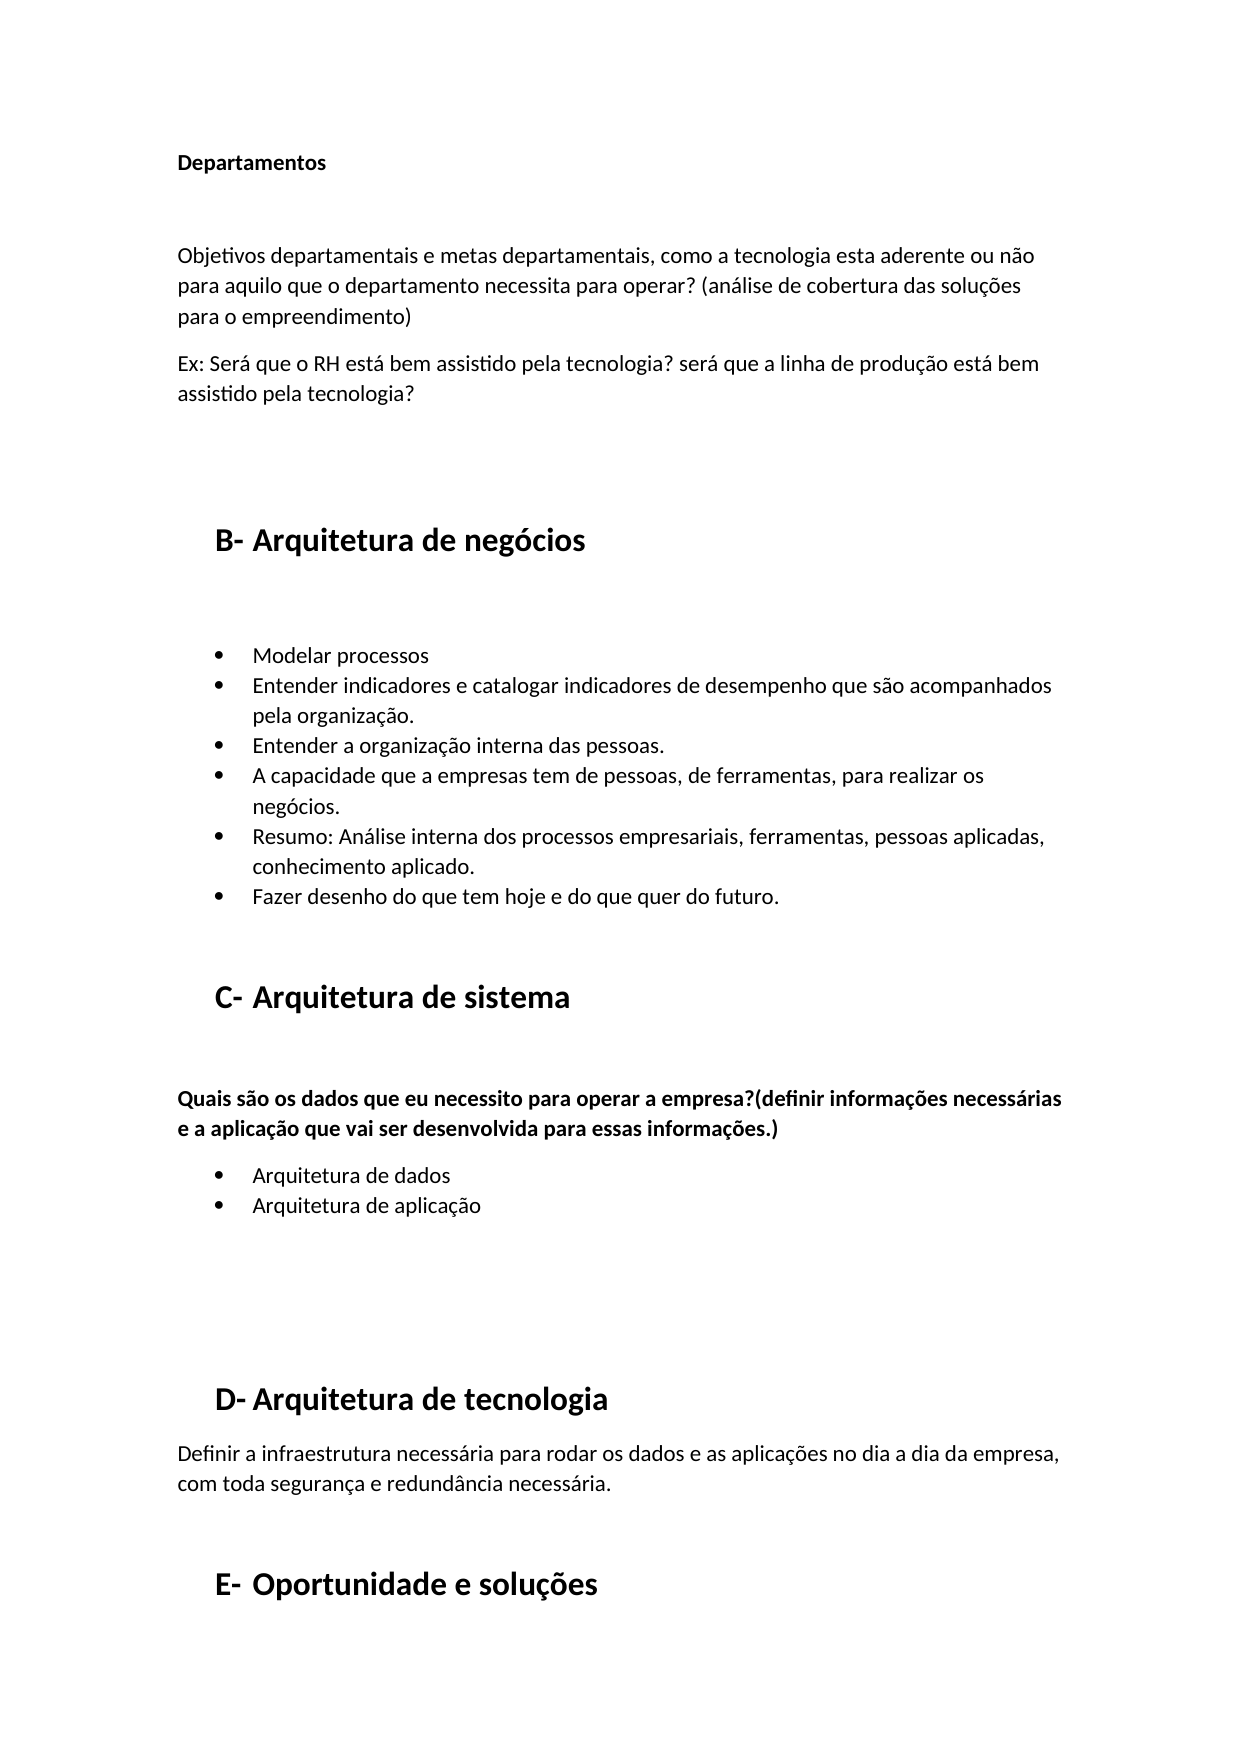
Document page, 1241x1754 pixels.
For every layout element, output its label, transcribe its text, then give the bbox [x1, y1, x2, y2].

list Arquitetura de negócios [215, 519, 1063, 560]
list Fazer desenho do que tem hoje e do que quer do futuro. [215, 882, 1063, 910]
list Arquitetura de tecnologia [215, 1378, 1063, 1419]
text Definir a infraestrutura necessária para rodar os dados e as aplicações no dia a dia da empresa, com toda segurança e redundância necessária. [177, 1439, 1063, 1497]
text Objetivos departamentais e metas departamentais, como a tecnologia esta aderente ou não para aquilo que o departamento necessita para operar? (análise de cobertura das soluções para o empreendimento) [177, 241, 1063, 330]
list Entender indicadores e catalogar indicadores de desempenho que são acompanhados pela organização. [215, 671, 1063, 729]
list Oportunidade e soluções [215, 1563, 1063, 1604]
list Arquitetura de sistema [215, 976, 1063, 1017]
list Resumo: Análise interna dos processos empresariais, ferramentas, pessoas aplicadas, conhecimento aplicado. [215, 822, 1063, 880]
text Ex: Será que o RH está bem assistido pela tecnologia? será que a linha de produção está bem assistido pela tecnologia? [177, 349, 1063, 407]
list A capacidade que a empresas tem de pessoas, de ferramentas, para realizar os negócios. [215, 762, 1063, 820]
list Entender a organização interna das pessoas. [215, 731, 1063, 759]
text Quais são os dados que eu necessito para operar a empresa?(definir informações necessárias e a aplicação que vai ser desenvolvida para essas informações.) [177, 1084, 1063, 1142]
list Arquitetura de dados [215, 1161, 1063, 1189]
text Departamentos [177, 148, 1063, 176]
list Modelar processos [215, 641, 1063, 669]
list Arquitetura de aplicação [215, 1191, 1063, 1219]
